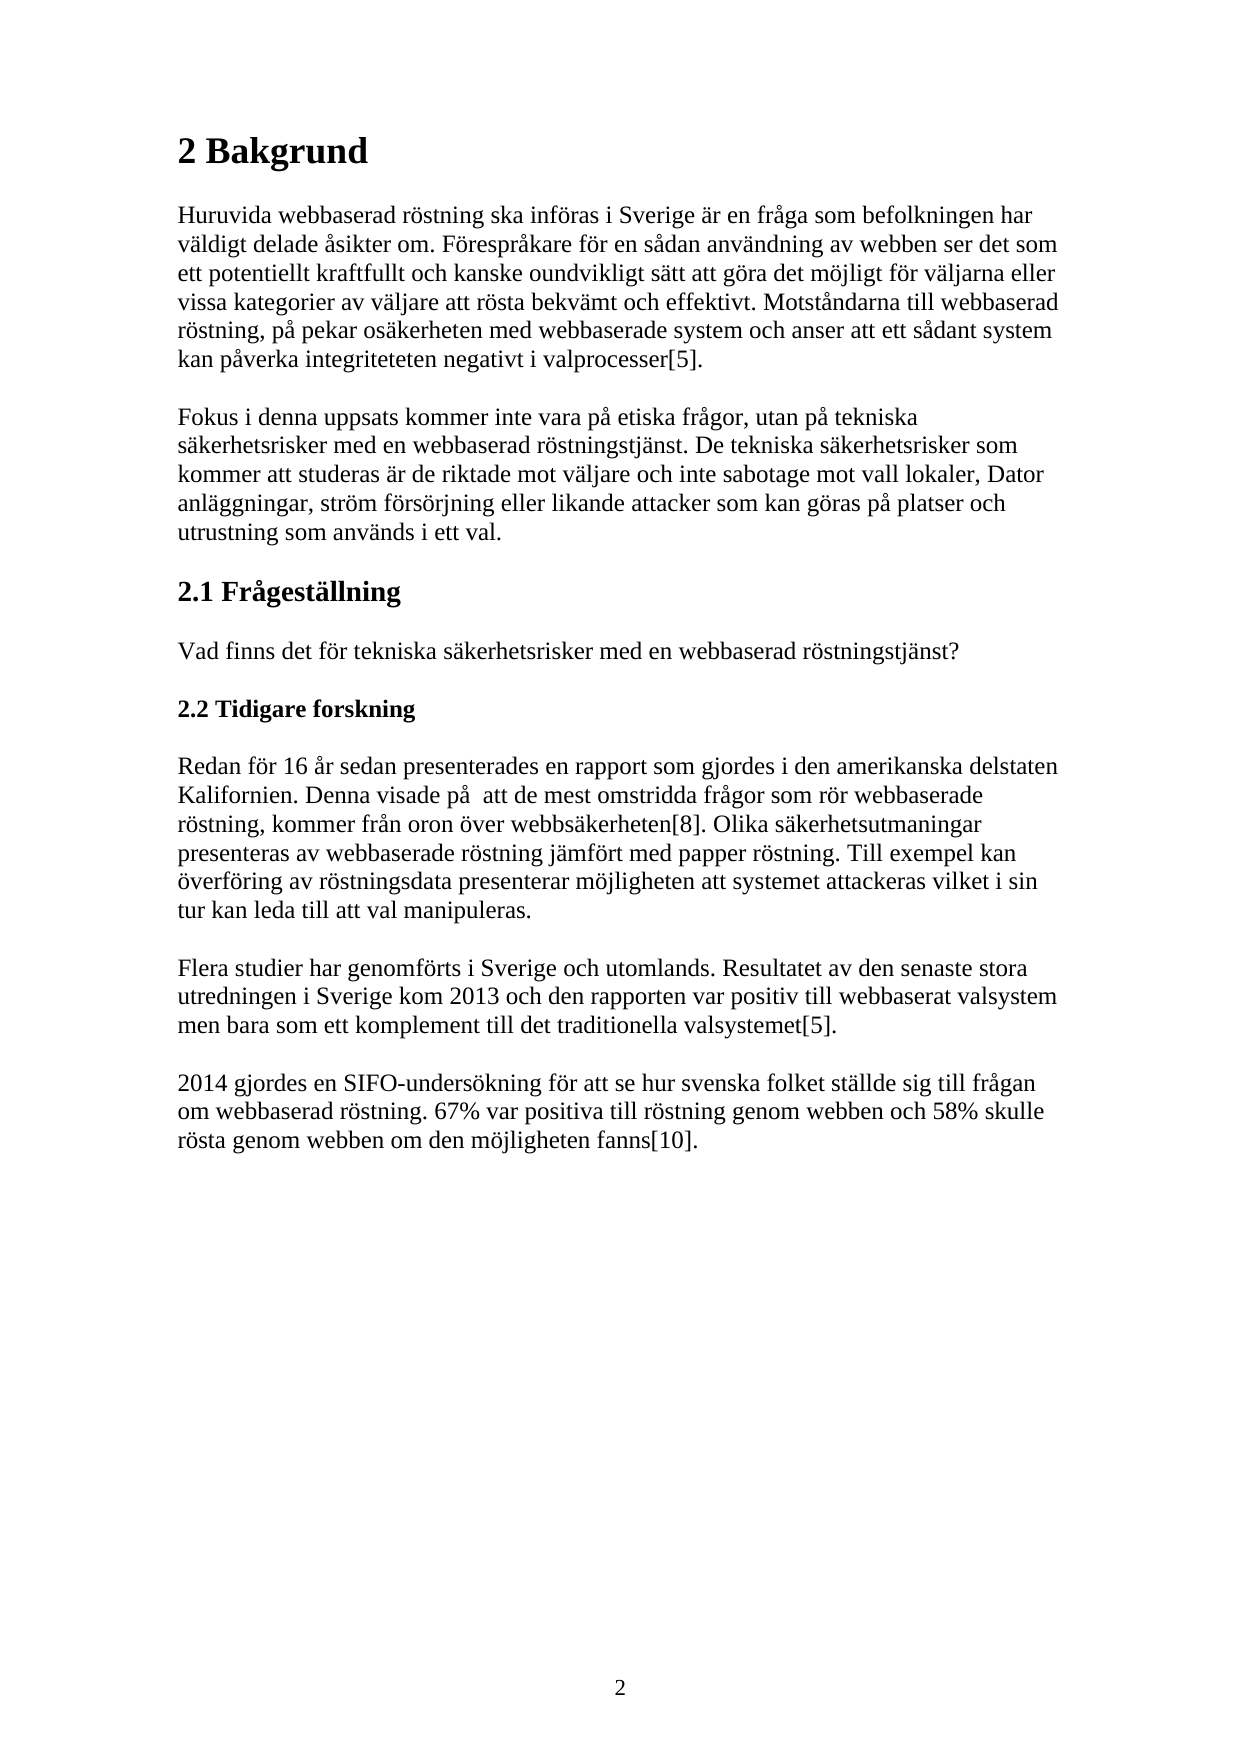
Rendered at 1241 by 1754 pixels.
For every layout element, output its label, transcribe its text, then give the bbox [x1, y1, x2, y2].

text 2.2 Tidigare forskning [177, 694, 1063, 723]
text Vad finns det för tekniska säkerhetsrisker med en webbaserad röstningstjänst? [177, 636, 1063, 665]
text Redan för 16 år sedan presenterades en rapport som gjordes i den amerikanska delstaten Kalifornien. Denna visade på att de mest omstridda frågor som rör webbaserade röstning, kommer från oron över webbsäkerheten[8]. Olika säkerhetsutmaningar presenteras av webbaserade röstning jämfört med papper röstning. Till exempel kan överföring av röstningsdata presenterar möjligheten att systemet attackeras vilket i sin tur kan leda till att val manipuleras. [177, 751, 1063, 924]
text 2 Bakgrund [177, 128, 1063, 172]
text 2014 gjordes en SIFO-undersökning för att se hur svenska folket ställde sig till frågan om webbaserad röstning. 67% var positiva till röstning genom webben och 58% skulle rösta genom webben om den möjligheten fanns[10]. [177, 1068, 1063, 1154]
text Fokus i denna uppsats kommer inte vara på etiska frågor, utan på tekniska säkerhetsrisker med en webbaserad röstningstjänst. De tekniska säkerhetsrisker som kommer att studeras är de riktade mot väljare och inte sabotage mot vall lokaler, Dator anläggningar, ström försörjning eller likande attacker som kan göras på platser och utrustning som används i ett val. [177, 402, 1063, 545]
text 2.1 Frågeställning [177, 574, 1063, 608]
text Flera studier har genomförts i Sverige och utomlands. Resultatet av den senaste stora utredningen i Sverige kom 2013 och den rapporten var positiv till webbaserat valsystem men bara som ett komplement till det traditionella valsystemet[5]. [177, 953, 1063, 1039]
text Huruvida webbaserad röstning ska införas i Sverige är en fråga som befolkningen har väldigt delade åsikter om. Förespråkare för en sådan användning av webben ser det som ett potentiellt kraftfullt och kanske oundvikligt sätt att göra det möjligt för väljarna eller vissa kategorier av väljare att rösta bekvämt och effektivt. Motståndarna till webbaserad röstning, på pekar osäkerheten med webbaserade system och anser att ett sådant system kan påverka integriteteten negativt i valprocesser[5]. [177, 200, 1063, 373]
